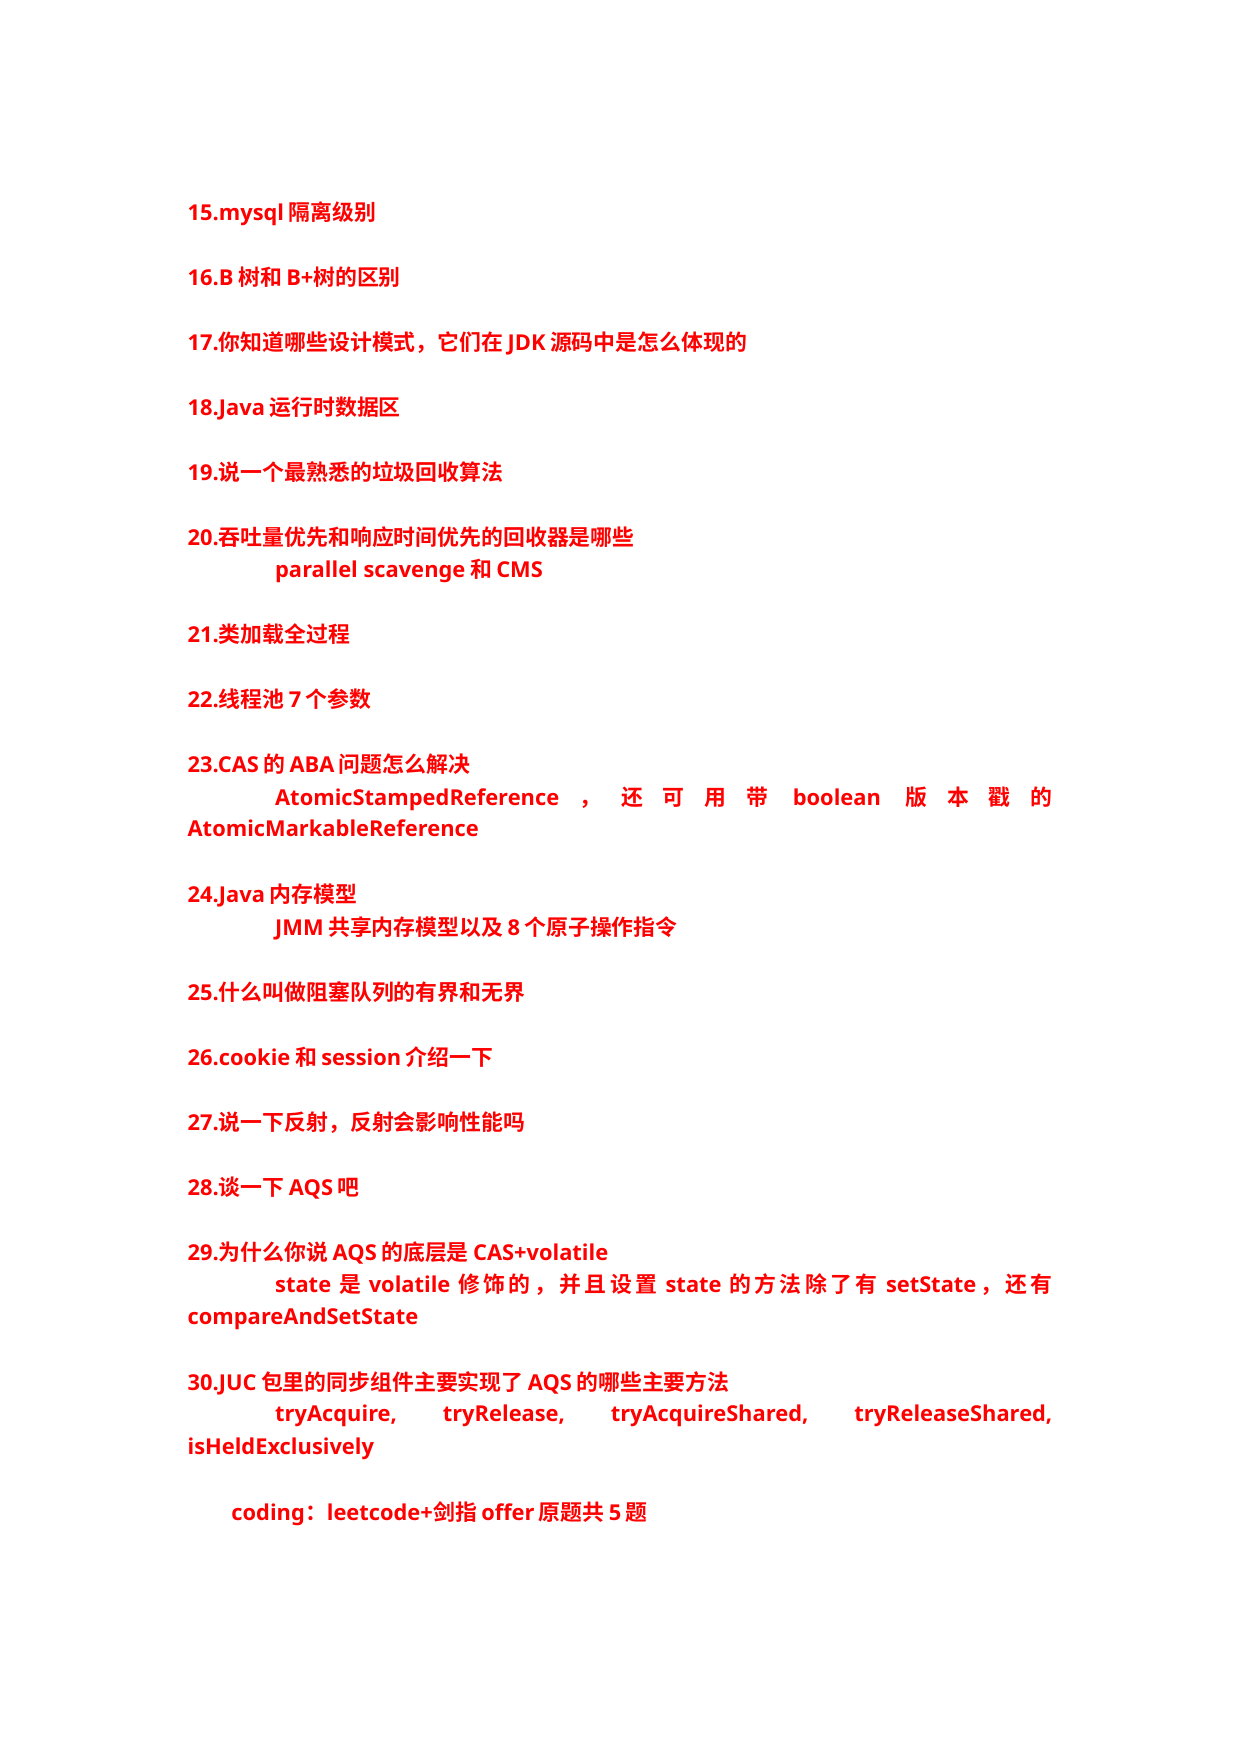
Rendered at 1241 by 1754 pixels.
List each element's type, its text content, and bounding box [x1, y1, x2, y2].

text 20.吞吐量优先和响应时间优先的回收器是哪些 [187, 519, 1053, 552]
text 27.说一下反射，反射会影响性能吗 [187, 1104, 1053, 1137]
text JMM共享内存模型以及8个原子操作指令 [187, 909, 1053, 942]
text 30.JUC包里的同步组件主要实现了AQS的哪些主要方法 [187, 1364, 1053, 1397]
text 24.Java内存模型 [187, 877, 1053, 909]
text 21.类加载全过程 [187, 617, 1053, 649]
text 22.线程池7个参数 [187, 682, 1053, 714]
text 19.说一个最熟悉的垃圾回收算法 [187, 454, 1053, 487]
text 15.mysql隔离级别 [187, 194, 1053, 227]
text 18.Java运行时数据区 [187, 389, 1053, 422]
text 28.谈一下AQS吧 [187, 1169, 1053, 1202]
text coding：leetcode+剑指offer原题共5题 [187, 1494, 1053, 1527]
text AtomicStampedReference，还可用带boolean版本戳的AtomicMarkableReference [187, 779, 1053, 844]
text 23.CAS的ABA问题怎么解决 [187, 747, 1053, 779]
text 25.什么叫做阻塞队列的有界和无界 [187, 974, 1053, 1007]
text parallel scavenge和CMS [187, 552, 1053, 584]
text 16.B树和B+树的区别 [187, 259, 1053, 292]
text tryAcquire, tryRelease, tryAcquireShared, tryReleaseShared, isHeldExclusively [187, 1397, 1053, 1462]
text 26.cookie和session介绍一下 [187, 1039, 1053, 1072]
text 29.为什么你说AQS的底层是CAS+volatile [187, 1234, 1053, 1267]
text state是volatile修饰的，并且设置state的方法除了有setState，还有compareAndSetState [187, 1267, 1053, 1332]
text 17.你知道哪些设计模式，它们在JDK源码中是怎么体现的 [187, 324, 1053, 357]
